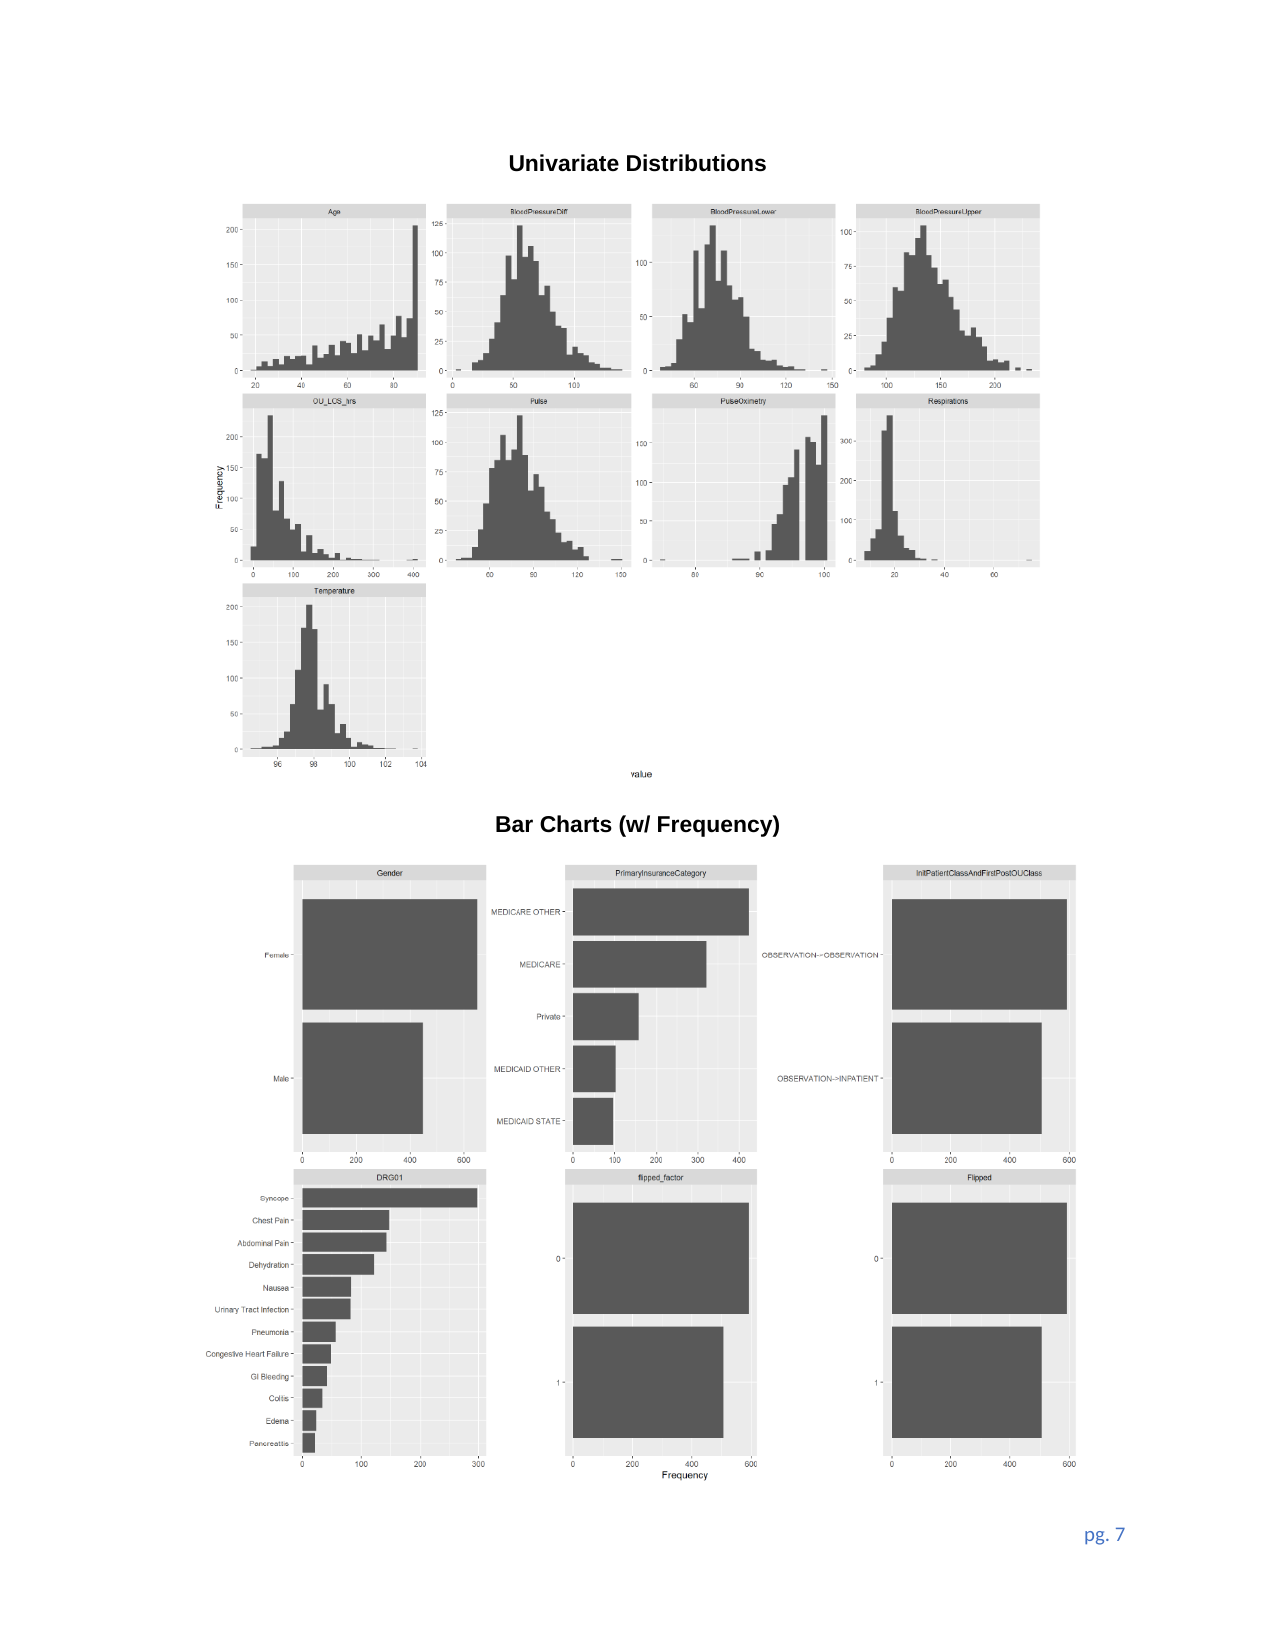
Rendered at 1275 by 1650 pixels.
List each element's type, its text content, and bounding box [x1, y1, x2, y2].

text Bar Charts (w/ Frequency) [150, 811, 1125, 837]
text Univariate Distributions [150, 150, 1125, 176]
picture [186, 855, 1089, 1492]
picture [205, 195, 1070, 792]
